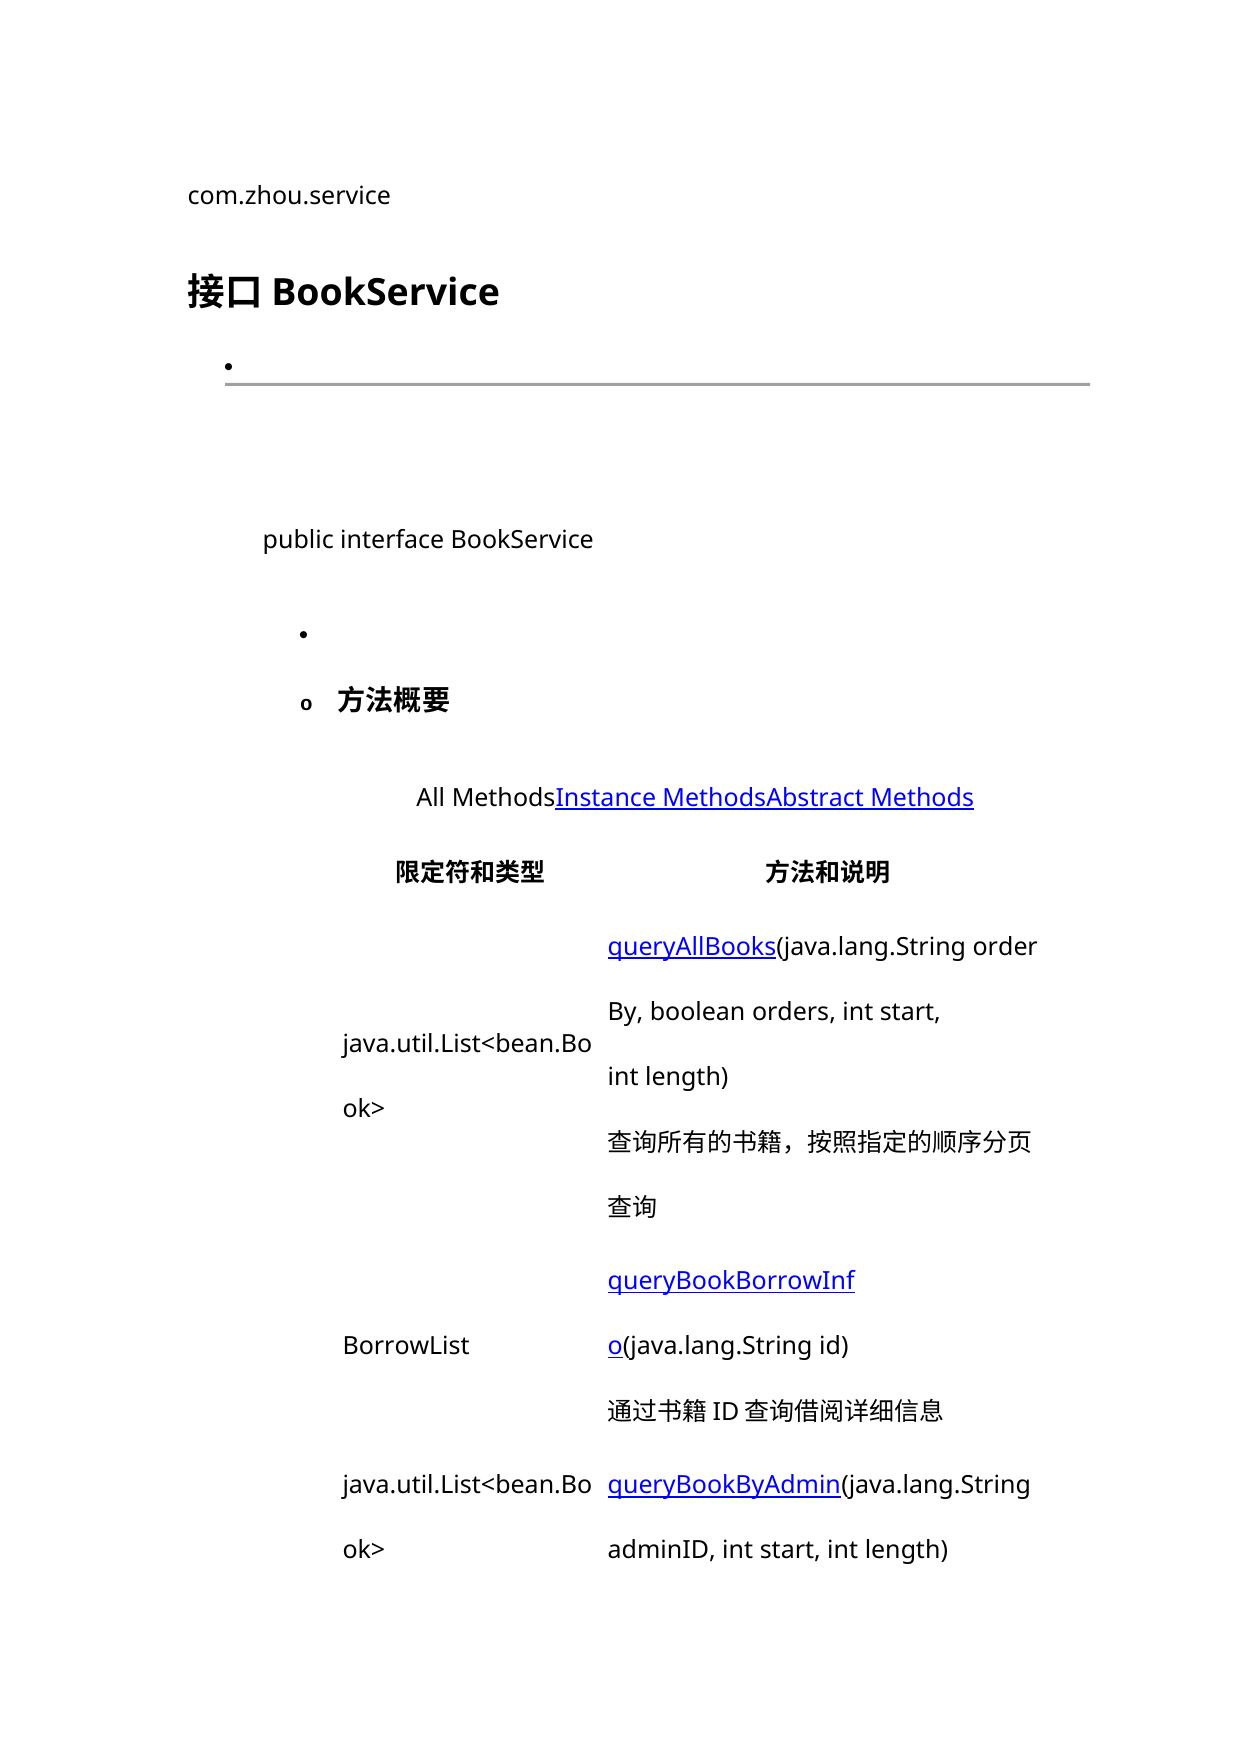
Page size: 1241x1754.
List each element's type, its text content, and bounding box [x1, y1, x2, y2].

table_cell queryAllBooks(java.lang.String orderBy, boolean orders, int start, int length) 查询所有的书籍，按照指定的顺序分页查询 [603, 908, 1053, 1243]
table_cell 限定符和类型 [338, 834, 603, 908]
table_header All MethodsInstance MethodsAbstract Methods [338, 760, 1053, 834]
table_cell java.util.List<bean.Book> [338, 908, 603, 1243]
text public interface BookService [262, 506, 1053, 571]
text com.zhou.service [187, 162, 1053, 227]
text 接口 BookService [187, 256, 1053, 321]
list 方法概要 [300, 665, 1053, 730]
table_cell queryBookBorrowInfo(java.lang.String id) 通过书籍ID查询借阅详细信息 [603, 1243, 1053, 1447]
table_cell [338, 1447, 603, 1586]
table_cell 方法和说明 [603, 834, 1053, 908]
table_cell BorrowList [338, 1243, 603, 1447]
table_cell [603, 1447, 1053, 1586]
